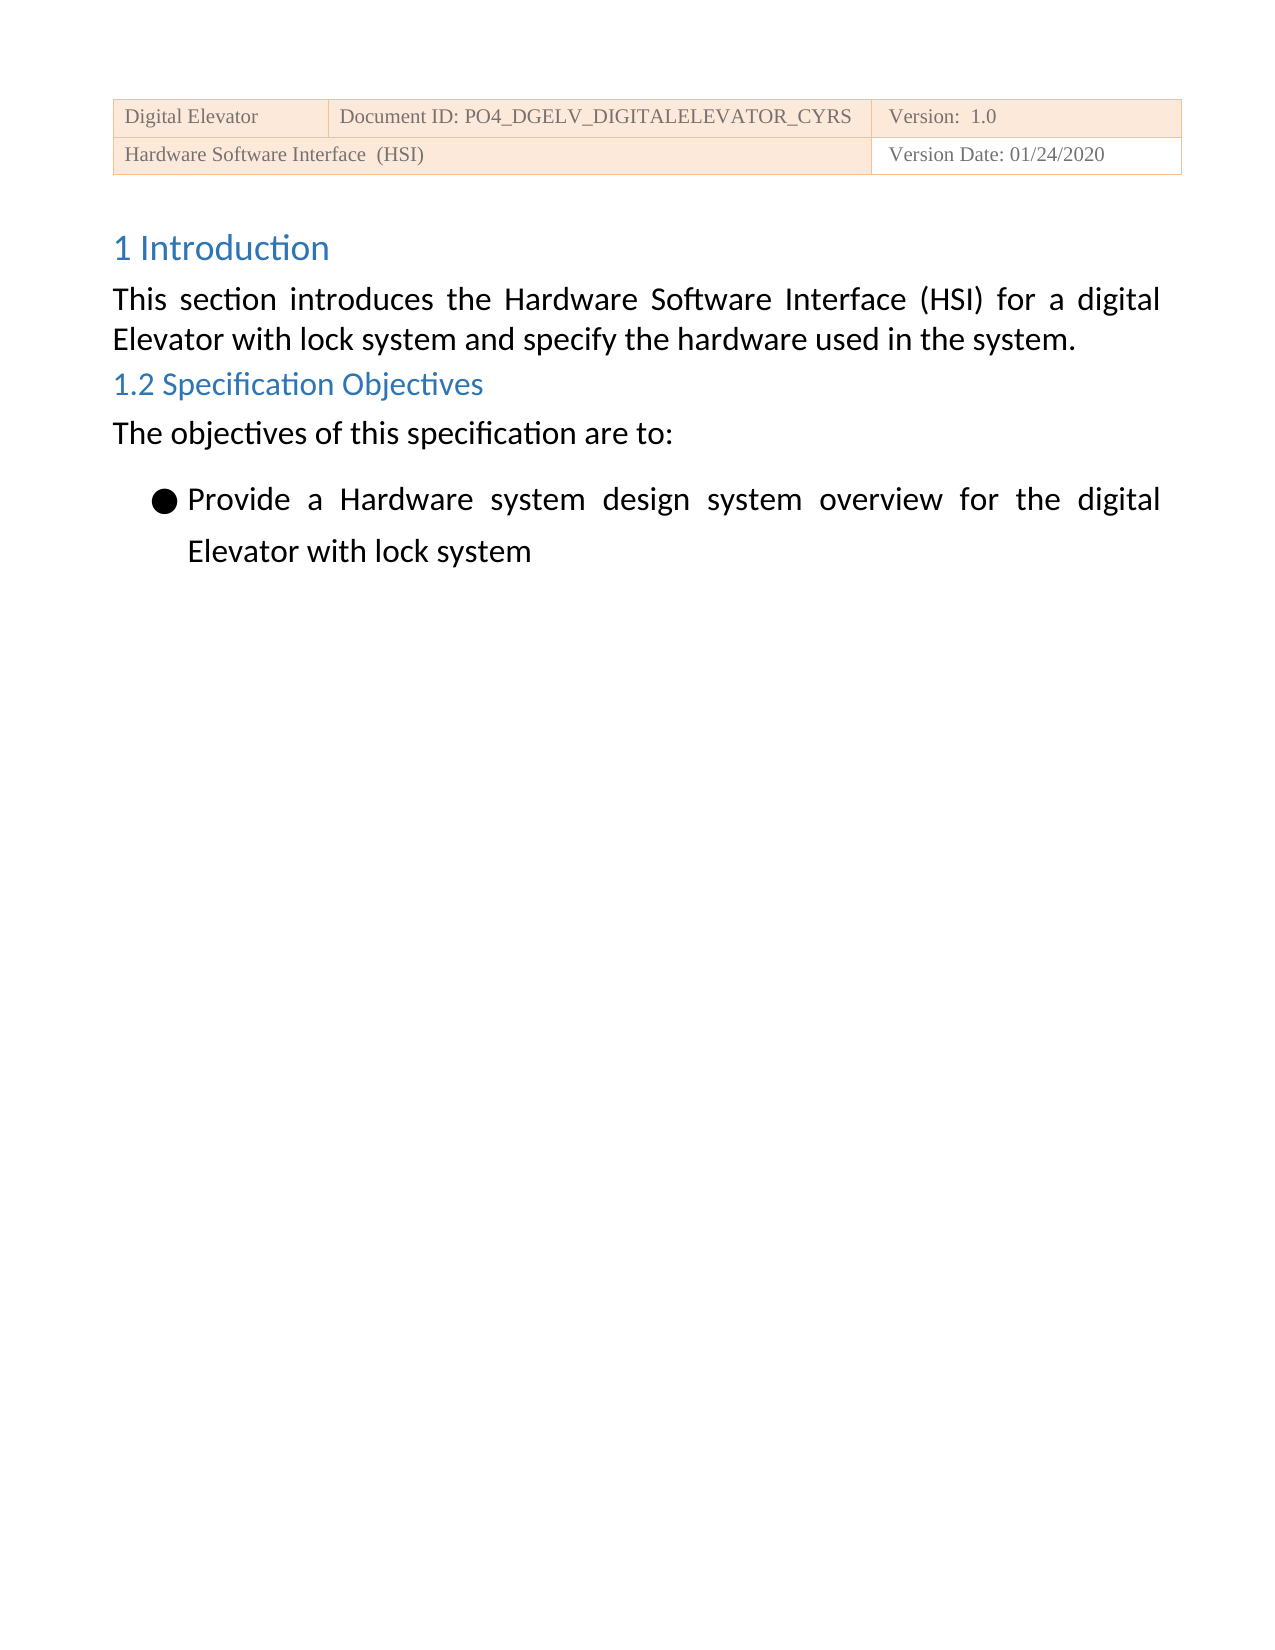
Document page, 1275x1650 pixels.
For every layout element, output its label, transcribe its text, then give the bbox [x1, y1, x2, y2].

text This section introduces the Hardware Software Interface (HSI) for a digital Elevator with lock system and specify the hardware used in the system. [112, 278, 1162, 359]
text The objectives of this specification are to: [112, 412, 1162, 453]
list Provide a Hardware system design system overview for the digital Elevator with lock system [150, 461, 1162, 570]
subtitle 1 Introduction [112, 223, 1162, 269]
subtitle 1.2 Specification Objectives [112, 363, 1162, 404]
